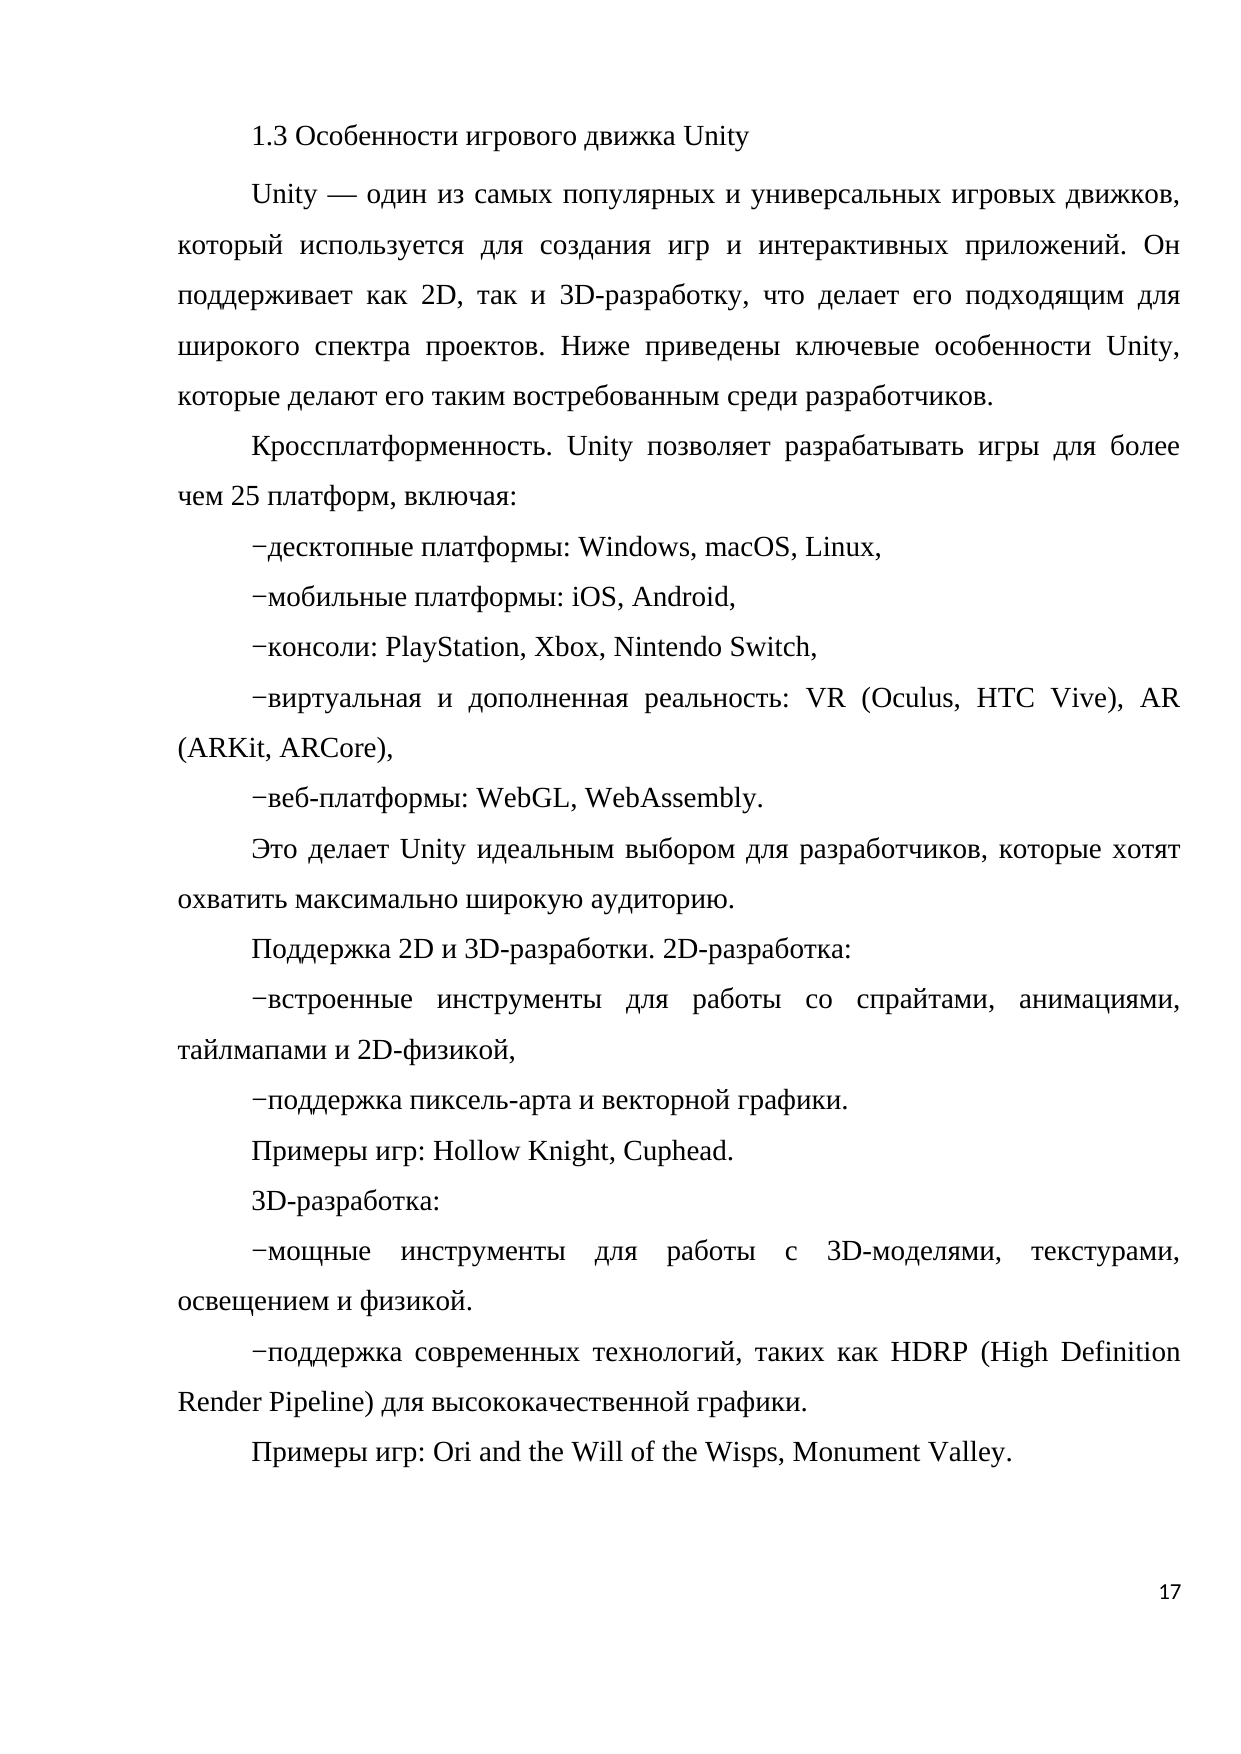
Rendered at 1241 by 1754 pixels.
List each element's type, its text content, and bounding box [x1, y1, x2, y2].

list поддержка современных технологий, таких как HDRP (High Definition Render Pipeline) для высококачественной графики. [177, 1334, 1181, 1418]
list мощные инструменты для работы с 3D-моделями, текстурами, освещением и физикой. [177, 1233, 1181, 1317]
list веб-платформы: WebGL, WebAssembly. [177, 780, 1181, 814]
list поддержка пиксель-арта и векторной графики. [177, 1082, 1181, 1116]
text Примеры игр: Hollow Knight, Cuphead. [177, 1133, 1181, 1166]
text Кроссплатформенность. Unity позволяет разрабатывать игры для более чем 25 платформ, включая: [177, 428, 1181, 512]
subtitle 1.3 Особенности игрового движка Unity [177, 118, 1181, 152]
list мобильные платформы: iOS, Android, [177, 579, 1181, 613]
text Примеры игр: Ori and the Will of the Wisps, Monument Valley. [177, 1434, 1181, 1468]
list десктопные платформы: Windows, macOS, Linux, [177, 529, 1181, 562]
text Это делает Unity идеальным выбором для разработчиков, которые хотят охватить максимально широкую аудиторию. [177, 831, 1181, 914]
text Поддержка 2D и 3D-разработки. 2D-разработка: [177, 931, 1181, 965]
list встроенные инструменты для работы со спрайтами, анимациями, тайлмапами и 2D-физикой, [177, 982, 1181, 1066]
text Unity — один из самых популярных и универсальных игровых движков, который используется для создания игр и интерактивных приложений. Он поддерживает как 2D, так и 3D-разработку, что делает его подходящим для широкого спектра проектов. Ниже приведены ключевые особенности Unity, которые делают его таким востребованным среди разработчиков. [177, 177, 1181, 411]
list виртуальная и дополненная реальность: VR (Oculus, HTC Vive), AR (ARKit, ARCore), [177, 680, 1181, 764]
list консоли: PlayStation, Xbox, Nintendo Switch, [177, 629, 1181, 663]
text 3D-разработка: [177, 1183, 1181, 1216]
